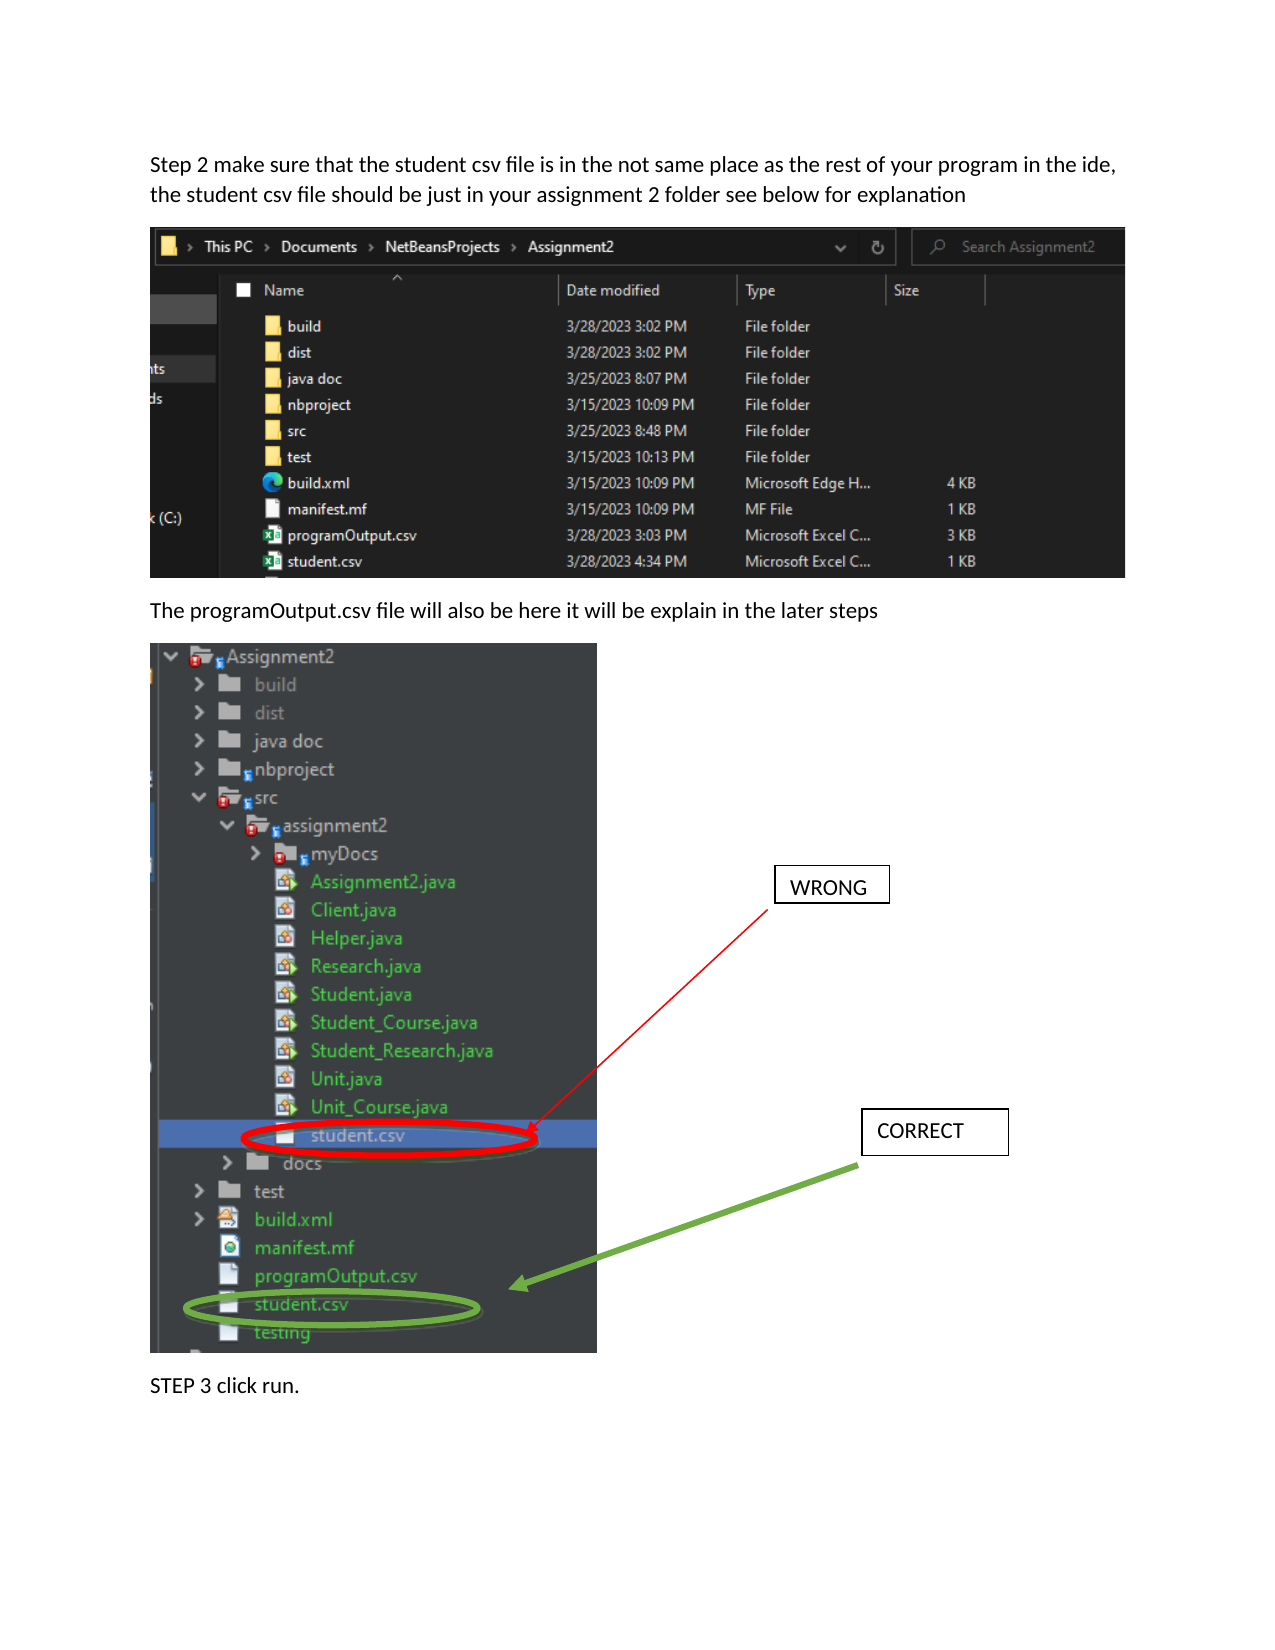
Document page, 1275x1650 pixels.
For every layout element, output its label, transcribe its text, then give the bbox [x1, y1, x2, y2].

text The programOutput.csv file will also be here it will be explain in the later steps [150, 597, 1125, 624]
picture [150, 643, 597, 1353]
text STEP 3 click run. [150, 1372, 1125, 1400]
picture [150, 227, 1125, 578]
picture [255, 1130, 526, 1152]
text Step 2 make sure that the student csv file is in the not same place as the rest of your program in the ide, the student csv file should be just in your assignment 2 folder see below for explanation [150, 150, 1125, 208]
